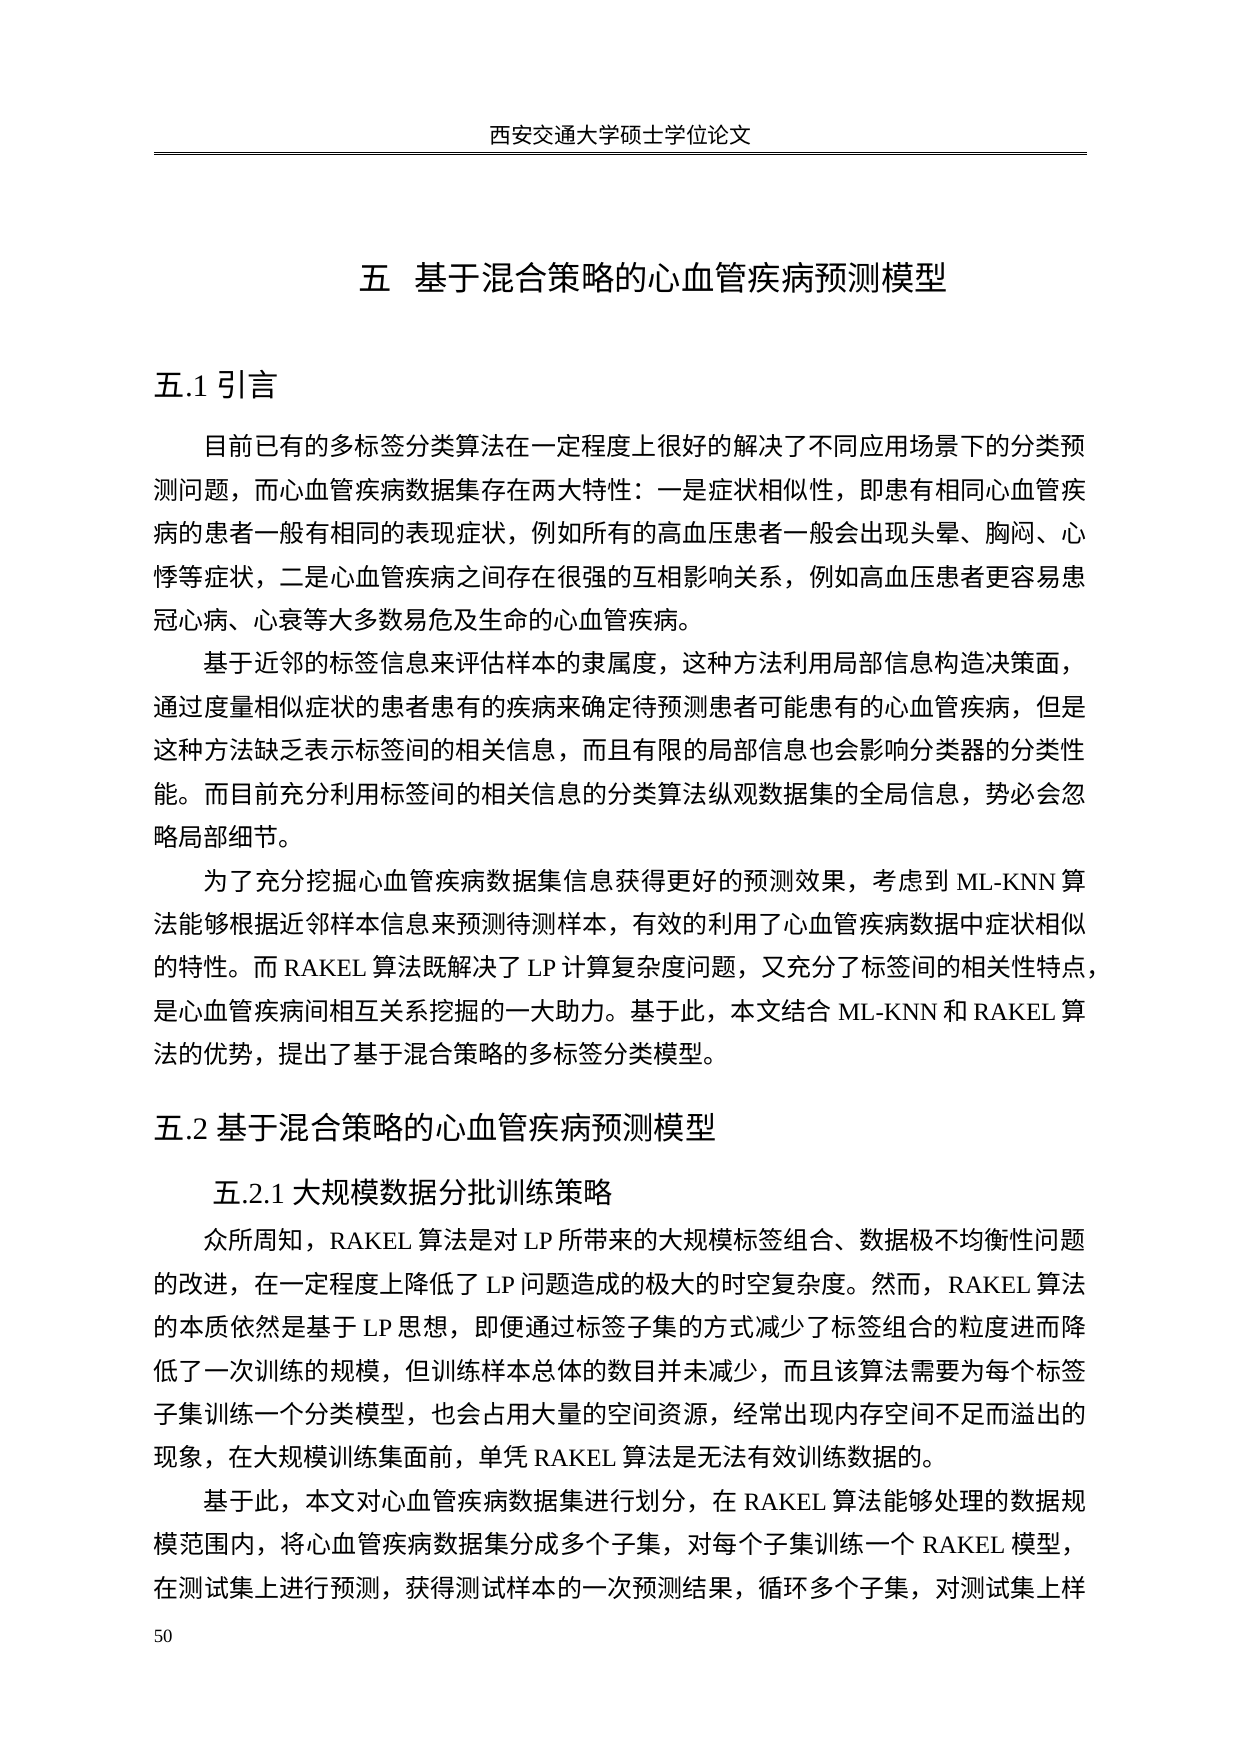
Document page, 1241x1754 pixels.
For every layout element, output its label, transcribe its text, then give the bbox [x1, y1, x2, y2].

text 众所周知，RAKEL算法是对LP所带来的大规模标签组合、数据极不均衡性问题的改进，在一定程度上降低了LP问题造成的极大的时空复杂度。然而，RAKEL算法的本质依然是基于LP思想，即便通过标签子集的方式减少了标签组合的粒度进而降低了一次训练的规模，但训练样本总体的数目并未减少，而且该算法需要为每个标签子集训练一个分类模型，也会占用大量的空间资源，经常出现内存空间不足而溢出的现象，在大规模训练集面前，单凭RAKEL算法是无法有效训练数据的。 [153, 1221, 1087, 1474]
text 为了充分挖掘心血管疾病数据集信息获得更好的预测效果，考虑到ML-KNN算法能够根据近邻样本信息来预测待测样本，有效的利用了心血管疾病数据中症状相似的特性。而RAKEL算法既解决了LP计算复杂度问题，又充分了标签间的相关性特点，是心血管疾病间相互关系挖掘的一大助力。基于此，本文结合ML-KNN和RAKEL算法的优势，提出了基于混合策略的多标签分类模型。 [153, 861, 1087, 1071]
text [153, 1481, 1087, 1604]
subtitle 引言 [153, 360, 1087, 405]
text 基于近邻的标签信息来评估样本的隶属度，这种方法利用局部信息构造决策面，通过度量相似症状的患者患有的疾病来确定待预测患者可能患有的心血管疾病，但是这种方法缺乏表示标签间的相关信息，而且有限的局部信息也会影响分类器的分类性能。而目前充分利用标签间的相关信息的分类算法纵观数据集的全局信息，势必会忽略局部细节。 [153, 644, 1087, 854]
subtitle 大规模数据分批训练策略 [153, 1170, 1087, 1212]
subtitle 基于混合策略的心血管疾病预测模型 [153, 1103, 1087, 1148]
subtitle 基于混合策略的心血管疾病预测模型 [219, 252, 1087, 300]
text 目前已有的多标签分类算法在一定程度上很好的解决了不同应用场景下的分类预测问题，而心血管疾病数据集存在两大特性：一是症状相似性，即患有相同心血管疾病的患者一般有相同的表现症状，例如所有的高血压患者一般会出现头晕、胸闷、心悸等症状，二是心血管疾病之间存在很强的互相影响关系，例如高血压患者更容易患冠心病、心衰等大多数易危及生命的心血管疾病。 [153, 427, 1087, 637]
